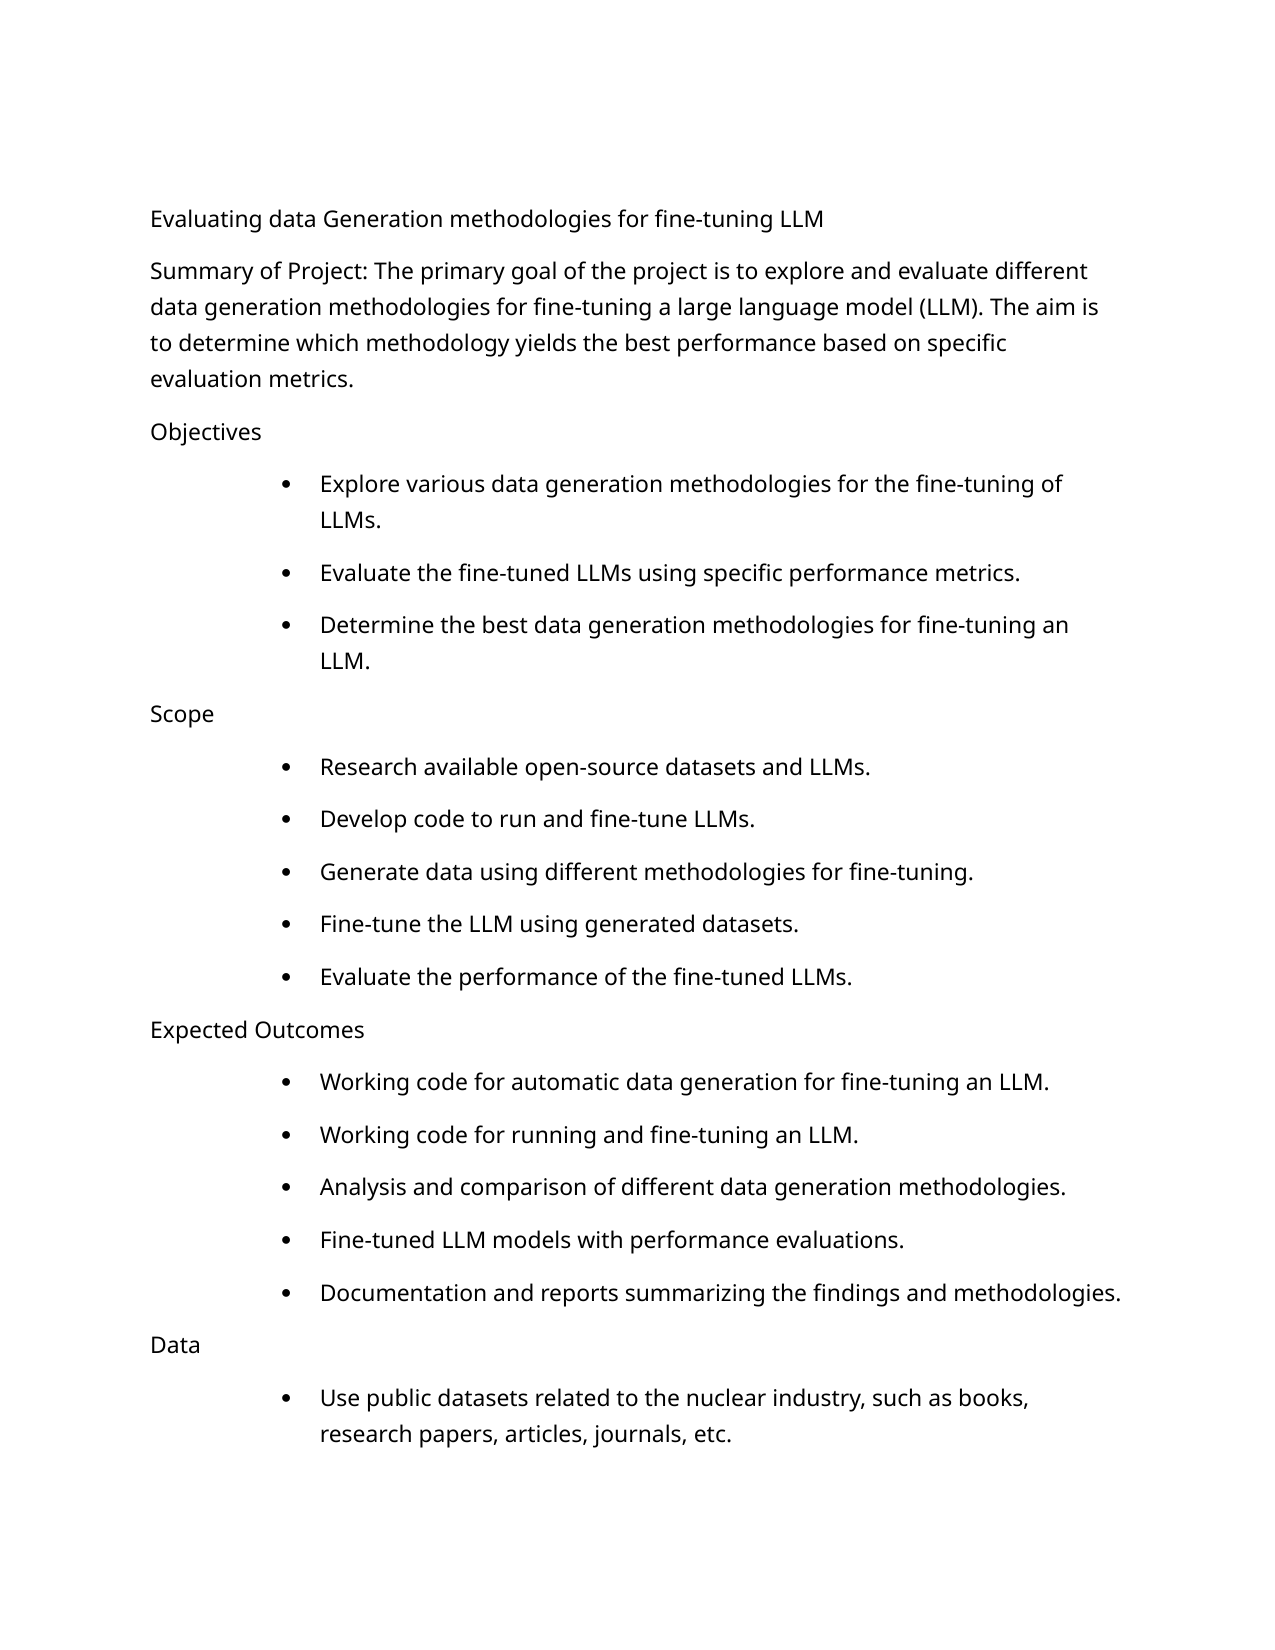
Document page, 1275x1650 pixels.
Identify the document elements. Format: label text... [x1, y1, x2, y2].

list Determine the best data generation methodologies for fine-tuning an LLM. [282, 609, 1125, 677]
list Generate data using different methodologies for fine-tuning. [282, 856, 1125, 887]
list Explore various data generation methodologies for the fine-tuning of LLMs. [282, 468, 1125, 535]
text Data [150, 1329, 1125, 1360]
list Evaluate the fine-tuned LLMs using specific performance metrics. [282, 557, 1125, 588]
text Scope [150, 698, 1125, 729]
text Summary of Project: The primary goal of the project is to explore and evaluate different data generation methodologies for fine-tuning a large language model (LLM). The aim is to determine which methodology yields the best performance based on specific evaluation metrics. [150, 255, 1125, 394]
list Fine-tune the LLM using generated datasets. [282, 908, 1125, 939]
list Fine-tuned LLM models with performance evaluations. [282, 1224, 1125, 1255]
list Working code for running and fine-tuning an LLM. [282, 1119, 1125, 1150]
list Documentation and reports summarizing the findings and methodologies. [282, 1277, 1125, 1308]
list Working code for automatic data generation for fine-tuning an LLM. [282, 1066, 1125, 1097]
list Research available open-source datasets and LLMs. [282, 751, 1125, 782]
list Evaluate the performance of the fine-tuned LLMs. [282, 961, 1125, 992]
list Analysis and comparison of different data generation methodologies. [282, 1171, 1125, 1203]
text Objectives [150, 416, 1125, 447]
text Evaluating data Generation methodologies for fine-tuning LLM [150, 203, 1125, 234]
list Develop code to run and fine-tune LLMs. [282, 803, 1125, 834]
list Use public datasets related to the nuclear industry, such as books, research papers, articles, journals, etc. [282, 1382, 1125, 1449]
text Expected Outcomes [150, 1013, 1125, 1045]
